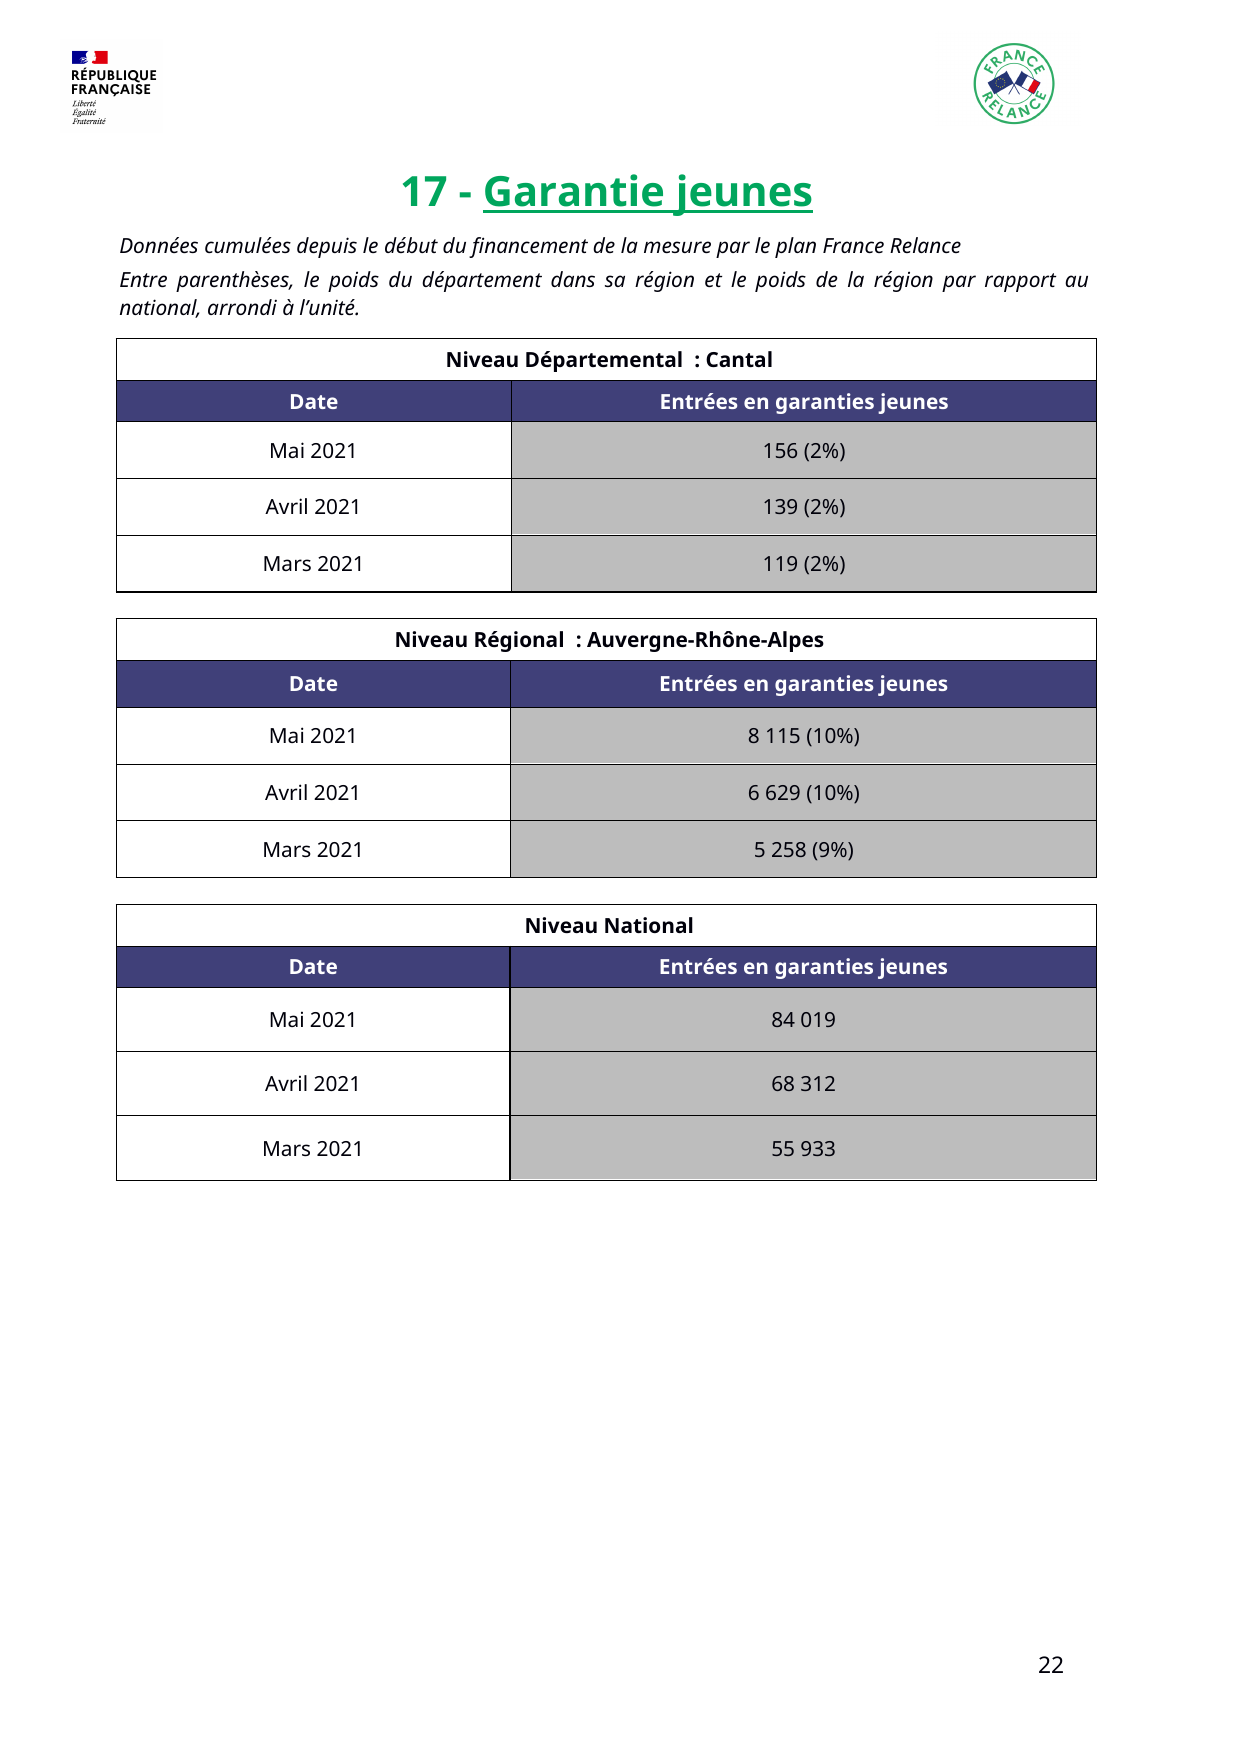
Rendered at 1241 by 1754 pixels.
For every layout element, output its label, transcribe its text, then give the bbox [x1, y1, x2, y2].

table_cell Mars 2021 [117, 821, 510, 877]
table_cell Mai 2021 [117, 708, 510, 763]
table_cell 119 (2%) [512, 536, 1096, 591]
table_cell 156 (2%) [512, 422, 1096, 478]
table_header Niveau Régional : Auvergne-Rhône-Alpes [117, 619, 1096, 660]
table_cell Avril 2021 [117, 479, 511, 534]
table_cell 55 933 [511, 1116, 1096, 1179]
text Entre parenthèses, le poids du département dans sa région et le poids de la région par rapport au national, arrondi à l’unité. [119, 265, 1094, 322]
text Données cumulées depuis le début du financement de la mesure par le plan France Relance [119, 231, 1094, 260]
table_cell Entrées en garanties jeunes [512, 381, 1096, 421]
table_cell Date [117, 661, 510, 707]
picture [935, 31, 1082, 126]
table_header Niveau Départemental : Cantal [117, 339, 1096, 380]
table_cell Entrées en garanties jeunes [511, 661, 1096, 707]
table_cell Avril 2021 [117, 1052, 509, 1115]
table_cell Date [117, 947, 509, 987]
table_cell Mars 2021 [117, 1116, 509, 1179]
subtitle 17 - Garantie jeunes [119, 162, 1094, 219]
table_cell 8 115 (10%) [511, 708, 1096, 763]
table_cell 139 (2%) [512, 479, 1096, 534]
table_cell Mai 2021 [117, 988, 509, 1051]
table_cell Mars 2021 [117, 536, 511, 591]
table_cell Mai 2021 [117, 422, 511, 478]
table_cell Date [117, 381, 511, 421]
table_header Niveau National [117, 905, 1096, 946]
table_cell 5 258 (9%) [511, 821, 1096, 877]
table_cell Entrées en garanties jeunes [511, 947, 1096, 987]
table_cell 6 629 (10%) [511, 765, 1096, 820]
picture [60, 39, 163, 133]
table_cell Avril 2021 [117, 765, 510, 820]
table_cell 84 019 [511, 988, 1096, 1051]
table_cell 68 312 [511, 1052, 1096, 1115]
